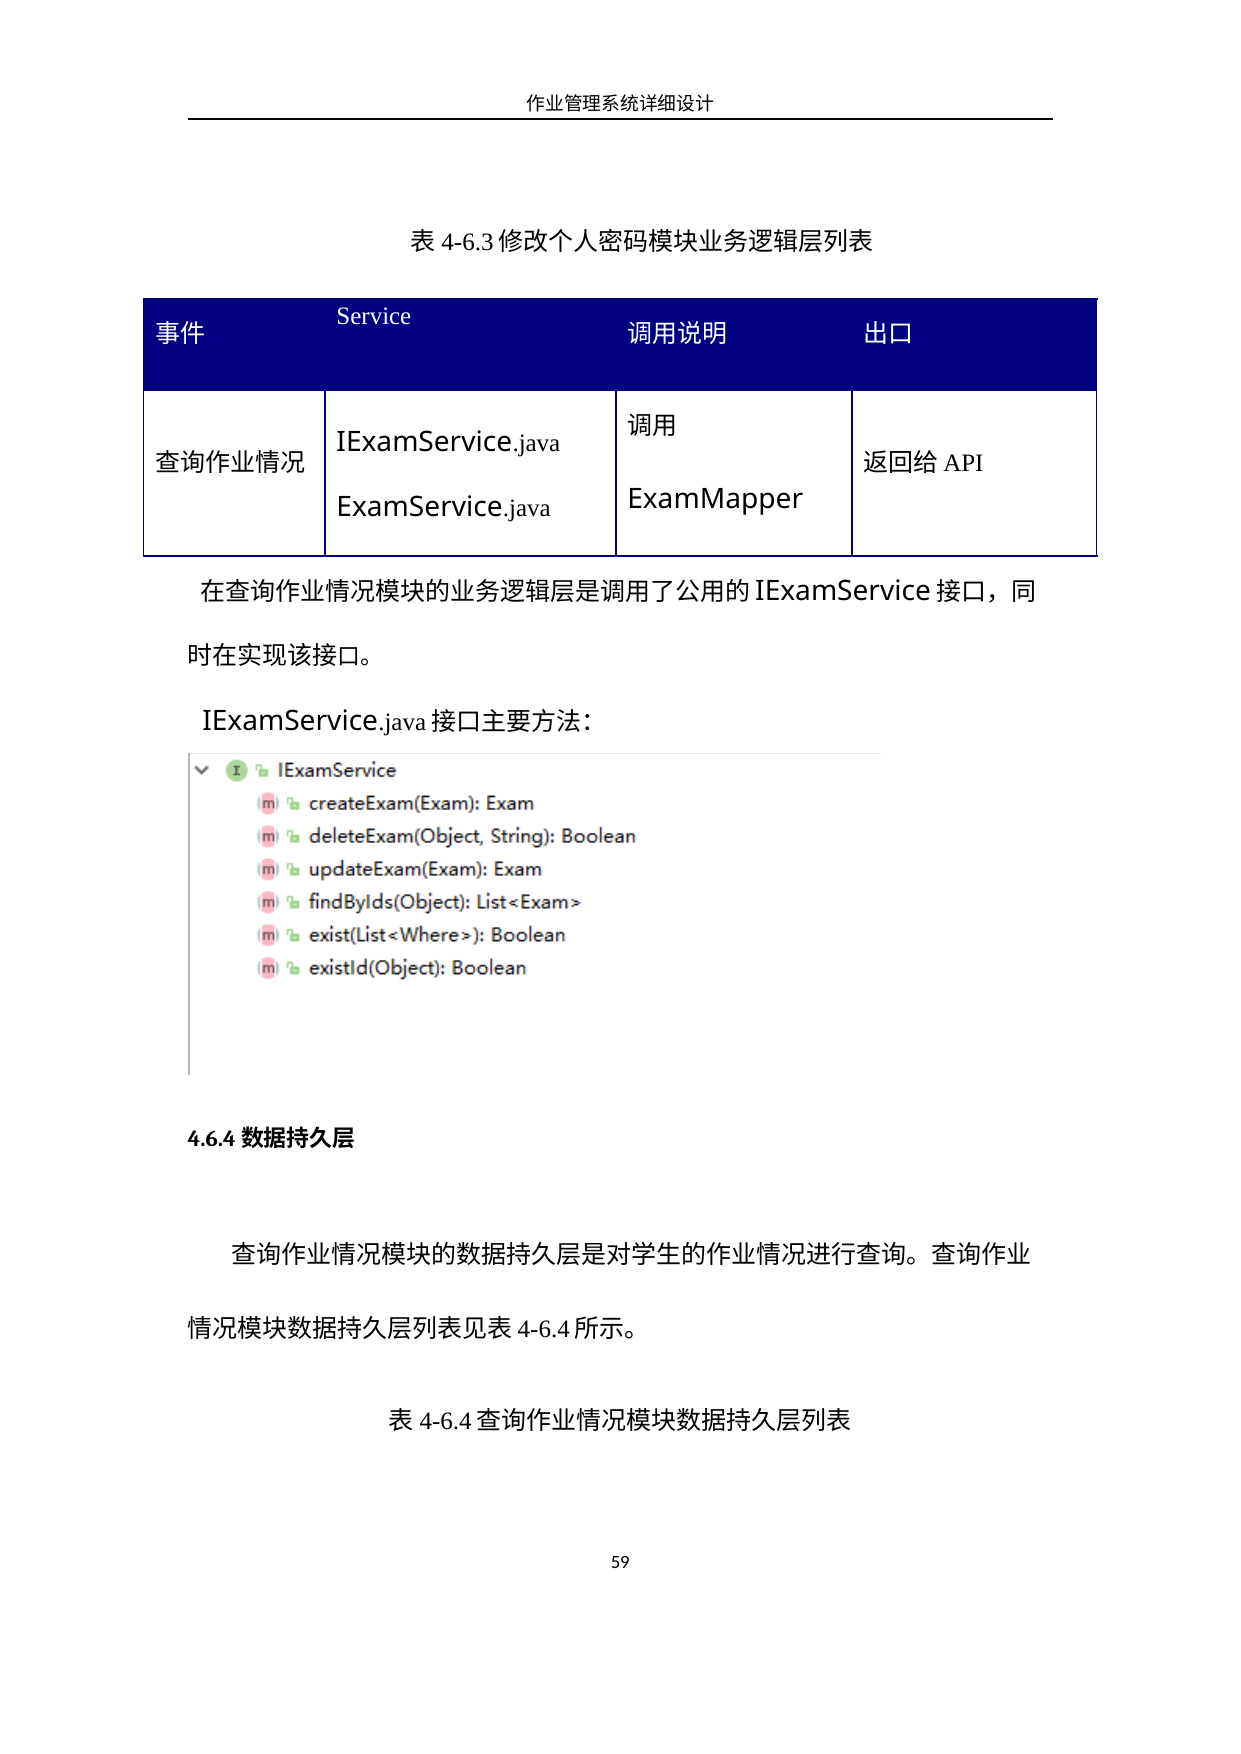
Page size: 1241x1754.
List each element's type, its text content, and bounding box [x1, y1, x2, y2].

table_cell IExamService.java ExamService.java [326, 391, 615, 555]
text 表 4-6.3修改个人密码模块业务逻辑层列表 [187, 207, 1053, 272]
table_header 出口 [853, 300, 1096, 389]
table_header 调用说明 [617, 300, 851, 389]
table_header 事件 [144, 300, 324, 389]
table_cell 返回给API [853, 391, 1096, 555]
text 查询作业情况模块的数据持久层是对学生的作业情况进行查询。查询作业情况模块数据持久层列表见表4-6.4所示。 [187, 1220, 1053, 1359]
subtitle 4.6.4 数据持久层 [187, 1103, 1053, 1168]
text 在查询作业情况模块的业务逻辑层是调用了公用的IExamService接口，同时在实现该接口。 [187, 557, 1053, 686]
table_header Service [326, 300, 615, 389]
table_cell 调用ExamMapper [617, 391, 851, 555]
table_cell 查询作业情况 [144, 391, 324, 555]
picture [187, 753, 882, 1075]
text 表 4-6.4查询作业情况模块数据持久层列表 [187, 1386, 1053, 1451]
